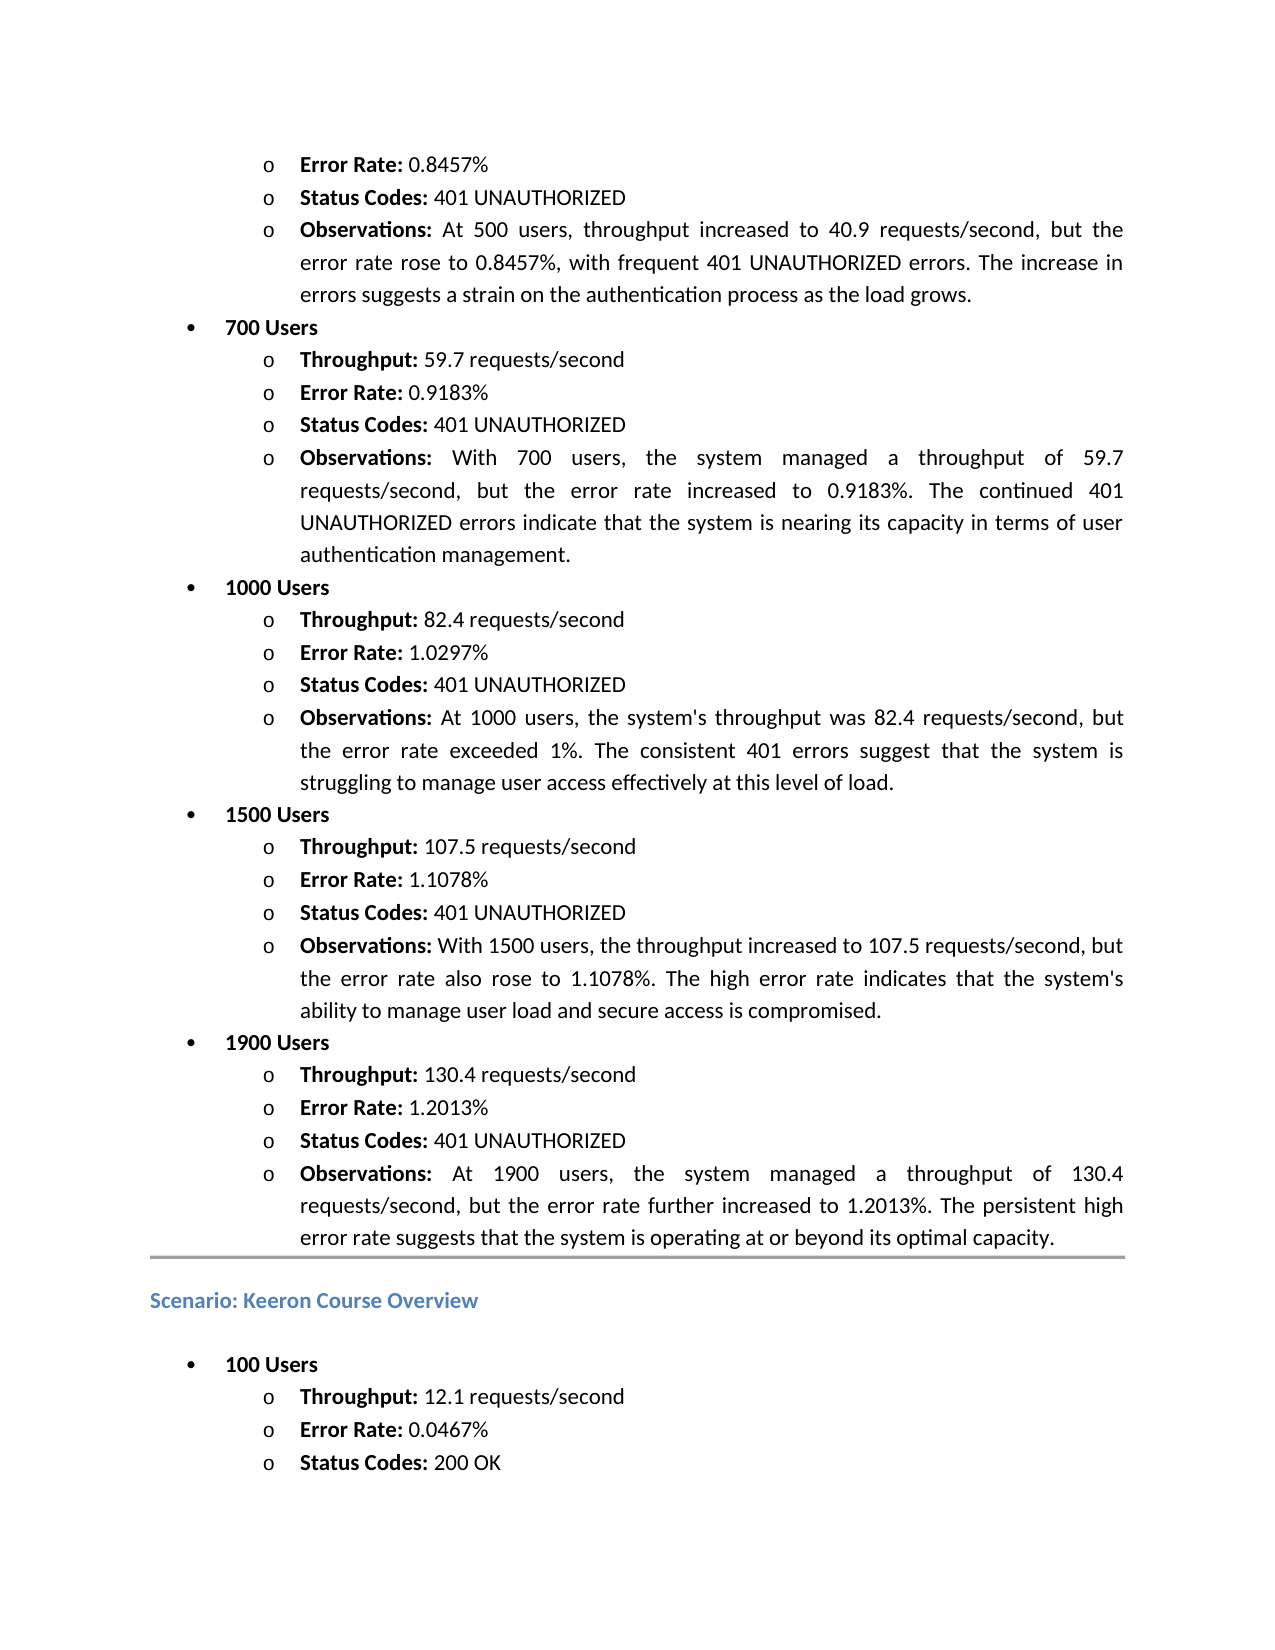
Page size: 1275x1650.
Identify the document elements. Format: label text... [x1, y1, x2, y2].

list Error Rate: 1.2013% [262, 1093, 1125, 1122]
list Throughput: 82.4 requests/second [262, 605, 1125, 633]
list 1900 Users [187, 1028, 1125, 1056]
list Error Rate: 1.1078% [262, 865, 1125, 894]
list Error Rate: 0.0467% [262, 1415, 1125, 1444]
list 100 Users [187, 1350, 1125, 1378]
list 1500 Users [187, 800, 1125, 828]
list Status Codes: 401 UNAUTHORIZED [262, 411, 1125, 439]
list Observations: With 1500 users, the throughput increased to 107.5 requests/second, but the error rate also rose to 1.1078%. The high error rate indicates that the system's ability to manage user load and secure access is compromised. [262, 931, 1125, 1024]
list 1000 Users [187, 573, 1125, 601]
list Status Codes: 401 UNAUTHORIZED [262, 1126, 1125, 1154]
list Status Codes: 200 OK [262, 1448, 1125, 1477]
list Observations: At 1900 users, the system managed a throughput of 130.4 requests/second, but the error rate further increased to 1.2013%. The persistent high error rate suggests that the system is operating at or beyond its optimal capacity. [262, 1159, 1125, 1252]
list Observations: With 700 users, the system managed a throughput of 59.7 requests/second, but the error rate increased to 0.9183%. The continued 401 UNAUTHORIZED errors indicate that the system is nearing its capacity in terms of user authentication management. [262, 443, 1125, 568]
list Throughput: 59.7 requests/second [262, 345, 1125, 373]
list 700 Users [187, 313, 1125, 341]
list Observations: At 1000 users, the system's throughput was 82.4 requests/second, but the error rate exceeded 1%. The consistent 401 errors suggest that the system is struggling to manage user access effectively at this level of load. [262, 703, 1125, 796]
list Throughput: 130.4 requests/second [262, 1060, 1125, 1089]
list Error Rate: 0.9183% [262, 378, 1125, 406]
list Status Codes: 401 UNAUTHORIZED [262, 670, 1125, 699]
list Status Codes: 401 UNAUTHORIZED [262, 183, 1125, 211]
list Throughput: 12.1 requests/second [262, 1382, 1125, 1411]
list Throughput: 107.5 requests/second [262, 832, 1125, 861]
text Scenario: Keeron Course Overview [150, 1286, 1125, 1314]
list Status Codes: 401 UNAUTHORIZED [262, 898, 1125, 927]
list Observations: At 500 users, throughput increased to 40.9 requests/second, but the error rate rose to 0.8457%, with frequent 401 UNAUTHORIZED errors. The increase in errors suggests a strain on the authentication process as the load grows. [262, 216, 1125, 308]
list Error Rate: 1.0297% [262, 638, 1125, 666]
list Error Rate: 0.8457% [262, 150, 1125, 178]
